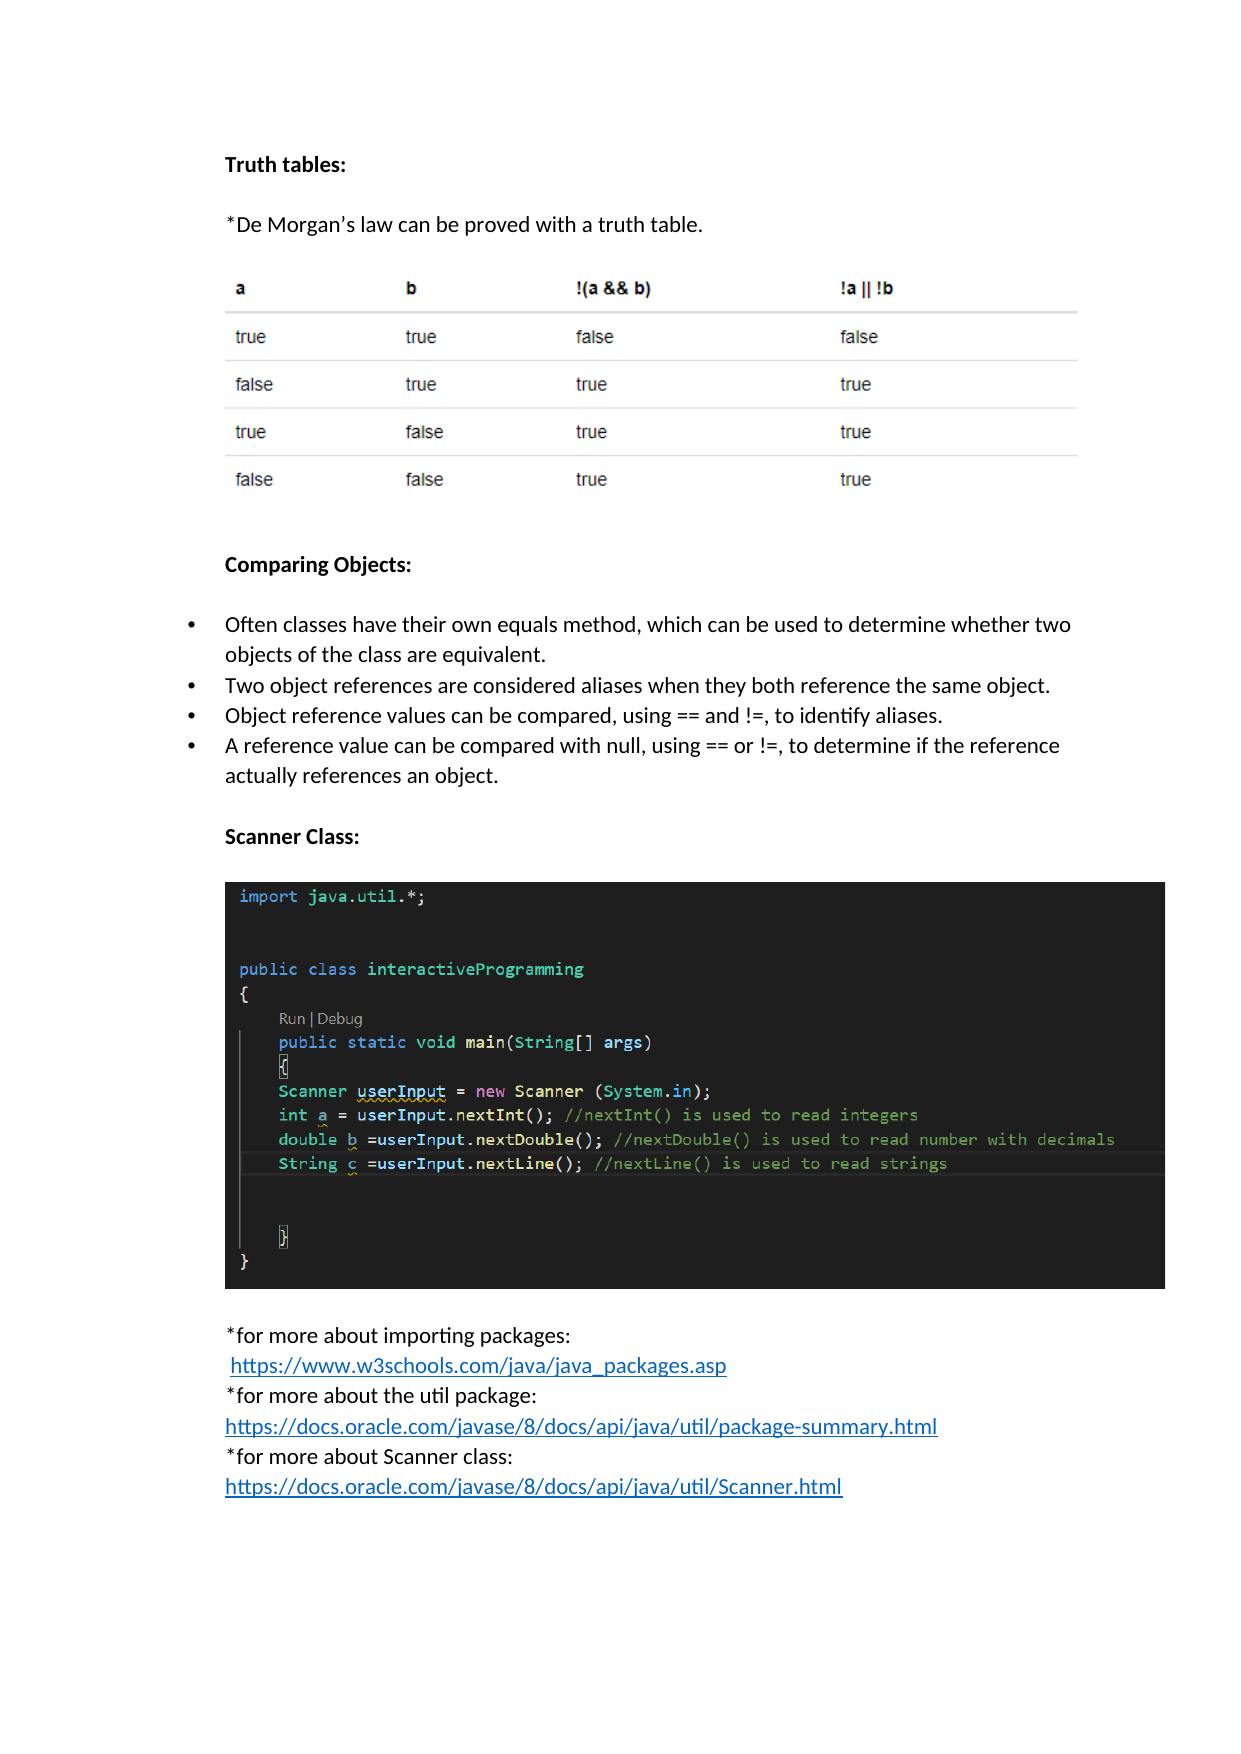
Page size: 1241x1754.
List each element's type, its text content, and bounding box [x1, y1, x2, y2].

list Truth tables: [225, 150, 1090, 178]
list *De Morgan’s law can be proved with a truth table. [225, 210, 1090, 238]
list Scanner Class: [225, 822, 1090, 850]
picture [225, 270, 1079, 518]
list https://docs.oracle.com/javase/8/docs/api/java/util/package-summary.html [225, 1412, 1090, 1440]
list Often classes have their own equals method, which can be used to determine whether two objects of the class are equivalent. [187, 610, 1090, 668]
list *for more about Scanner class: [225, 1442, 1090, 1470]
list Comparing Objects: [225, 550, 1090, 578]
list https://www.w3schools.com/java/java_packages.asp [225, 1351, 1090, 1379]
list *for more about the util package: [225, 1382, 1090, 1409]
picture [225, 882, 1166, 1289]
list https://docs.oracle.com/javase/8/docs/api/java/util/Scanner.html [225, 1472, 1090, 1500]
list Two object references are considered aliases when they both reference the same object. [187, 671, 1090, 699]
list *for more about importing packages: [225, 1321, 1090, 1349]
list A reference value can be compared with null, using == or !=, to determine if the reference actually references an object. [187, 731, 1090, 789]
list Object reference values can be compared, using == and !=, to identify aliases. [187, 701, 1090, 729]
